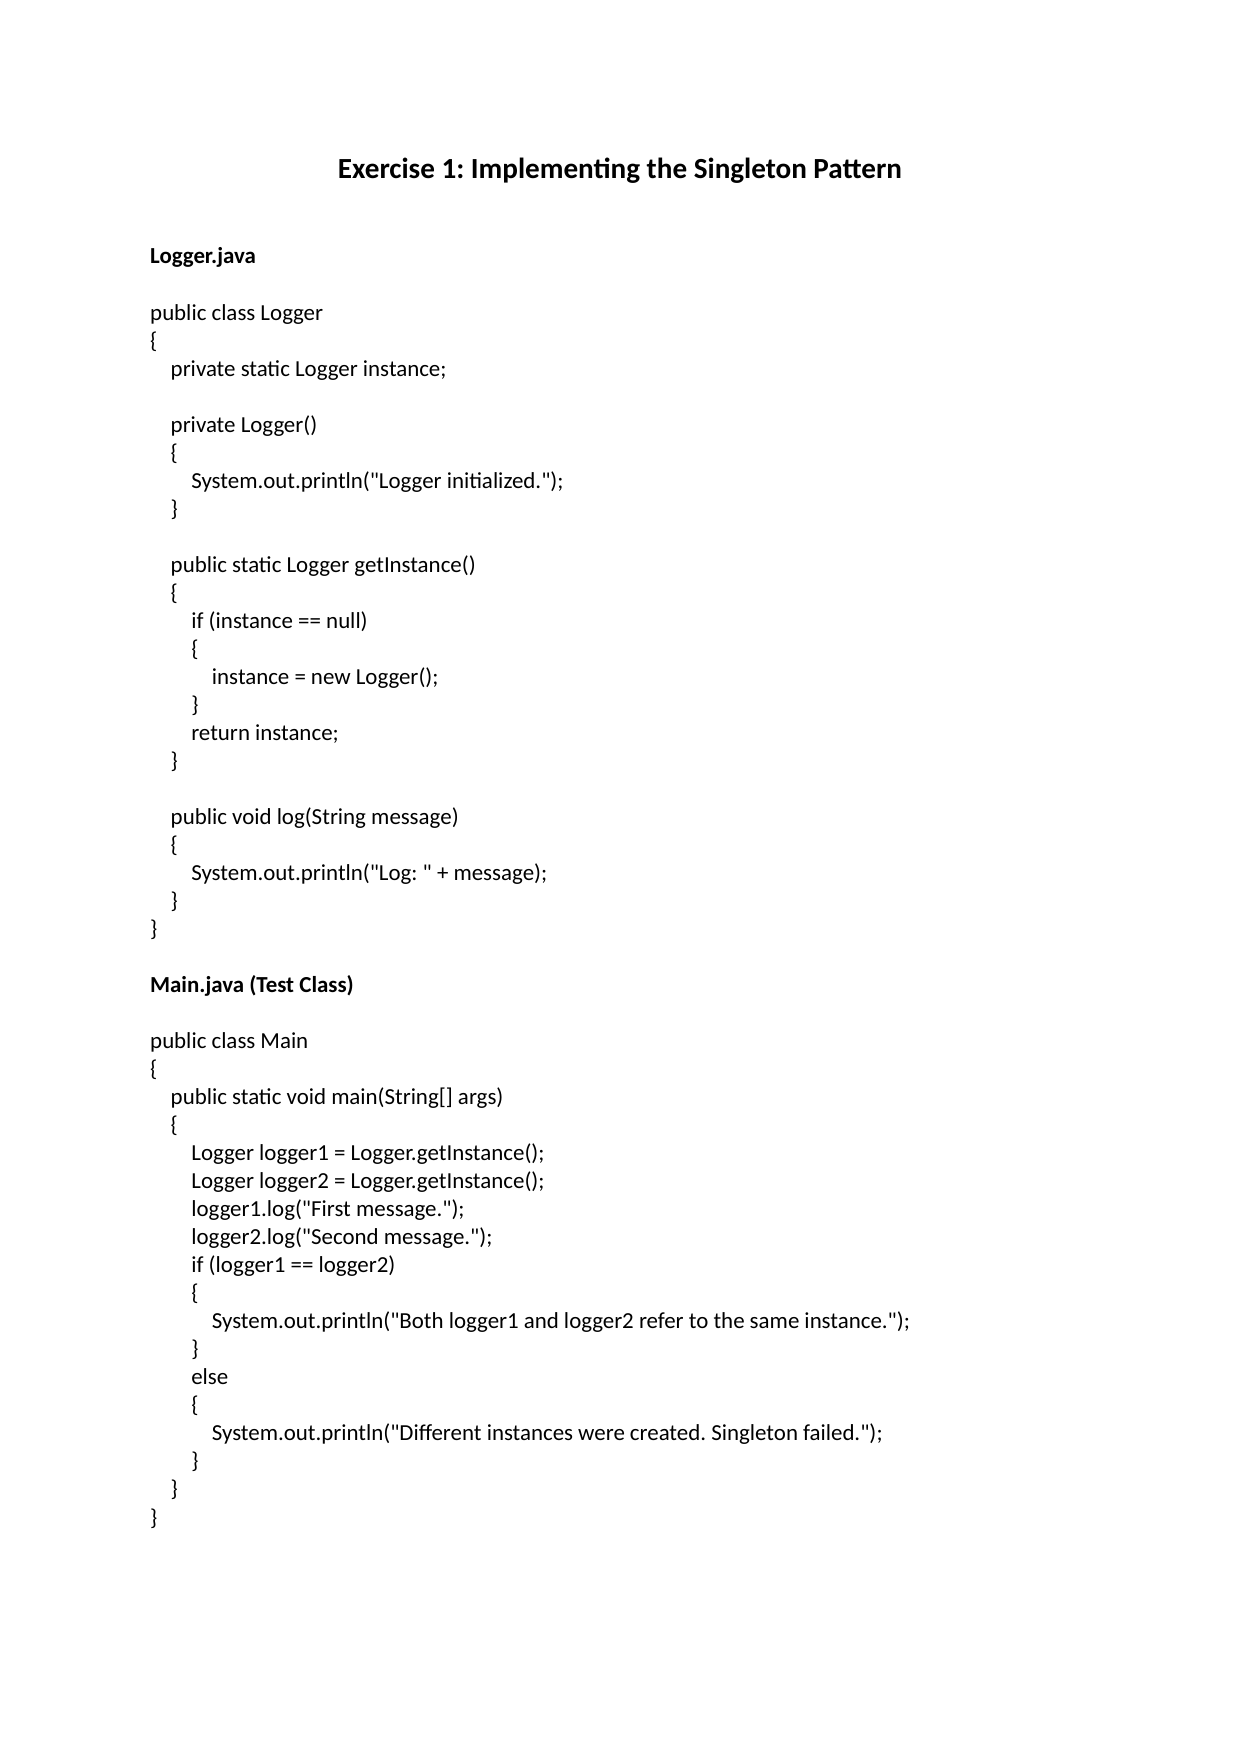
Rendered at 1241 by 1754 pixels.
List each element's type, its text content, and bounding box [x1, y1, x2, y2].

text System.out.println("Logger initialized."); [150, 466, 1090, 494]
text { [150, 1054, 1090, 1082]
text { [150, 326, 1090, 354]
text public static void main(String[] args) [150, 1082, 1090, 1110]
text { [150, 1110, 1090, 1138]
text if (logger1 == logger2) [150, 1250, 1090, 1278]
text logger1.log("First message."); [150, 1194, 1090, 1222]
text } [150, 1503, 1090, 1531]
text } [150, 690, 1090, 718]
text } [150, 1334, 1090, 1362]
text } [150, 1474, 1090, 1503]
text Main.java (Test Class) [150, 970, 1090, 998]
text { [150, 634, 1090, 662]
text private static Logger instance; [150, 354, 1090, 382]
text } [150, 886, 1090, 914]
text { [150, 578, 1090, 606]
text else [150, 1362, 1090, 1391]
text Logger logger1 = Logger.getInstance(); [150, 1138, 1090, 1166]
text public class Main [150, 1026, 1090, 1054]
text Logger logger2 = Logger.getInstance(); [150, 1166, 1090, 1194]
text Logger.java [150, 242, 1090, 270]
text public void log(String message) [150, 802, 1090, 830]
text instance = new Logger(); [150, 662, 1090, 690]
text } [150, 914, 1090, 942]
text { [150, 1278, 1090, 1306]
text } [150, 746, 1090, 774]
text logger2.log("Second message."); [150, 1222, 1090, 1250]
text System.out.println("Log: " + message); [150, 858, 1090, 886]
text public class Logger [150, 298, 1090, 326]
text } [150, 494, 1090, 522]
text if (instance == null) [150, 606, 1090, 634]
text return instance; [150, 718, 1090, 746]
text System.out.println("Different instances were created. Singleton failed."); [150, 1418, 1090, 1447]
text public static Logger getInstance() [150, 550, 1090, 578]
text } [150, 1447, 1090, 1474]
text Exercise 1: Implementing the Singleton Pattern [150, 150, 1090, 186]
text { [150, 438, 1090, 466]
text private Logger() [150, 410, 1090, 438]
text { [150, 830, 1090, 858]
text { [150, 1391, 1090, 1418]
text System.out.println("Both logger1 and logger2 refer to the same instance."); [150, 1306, 1090, 1334]
